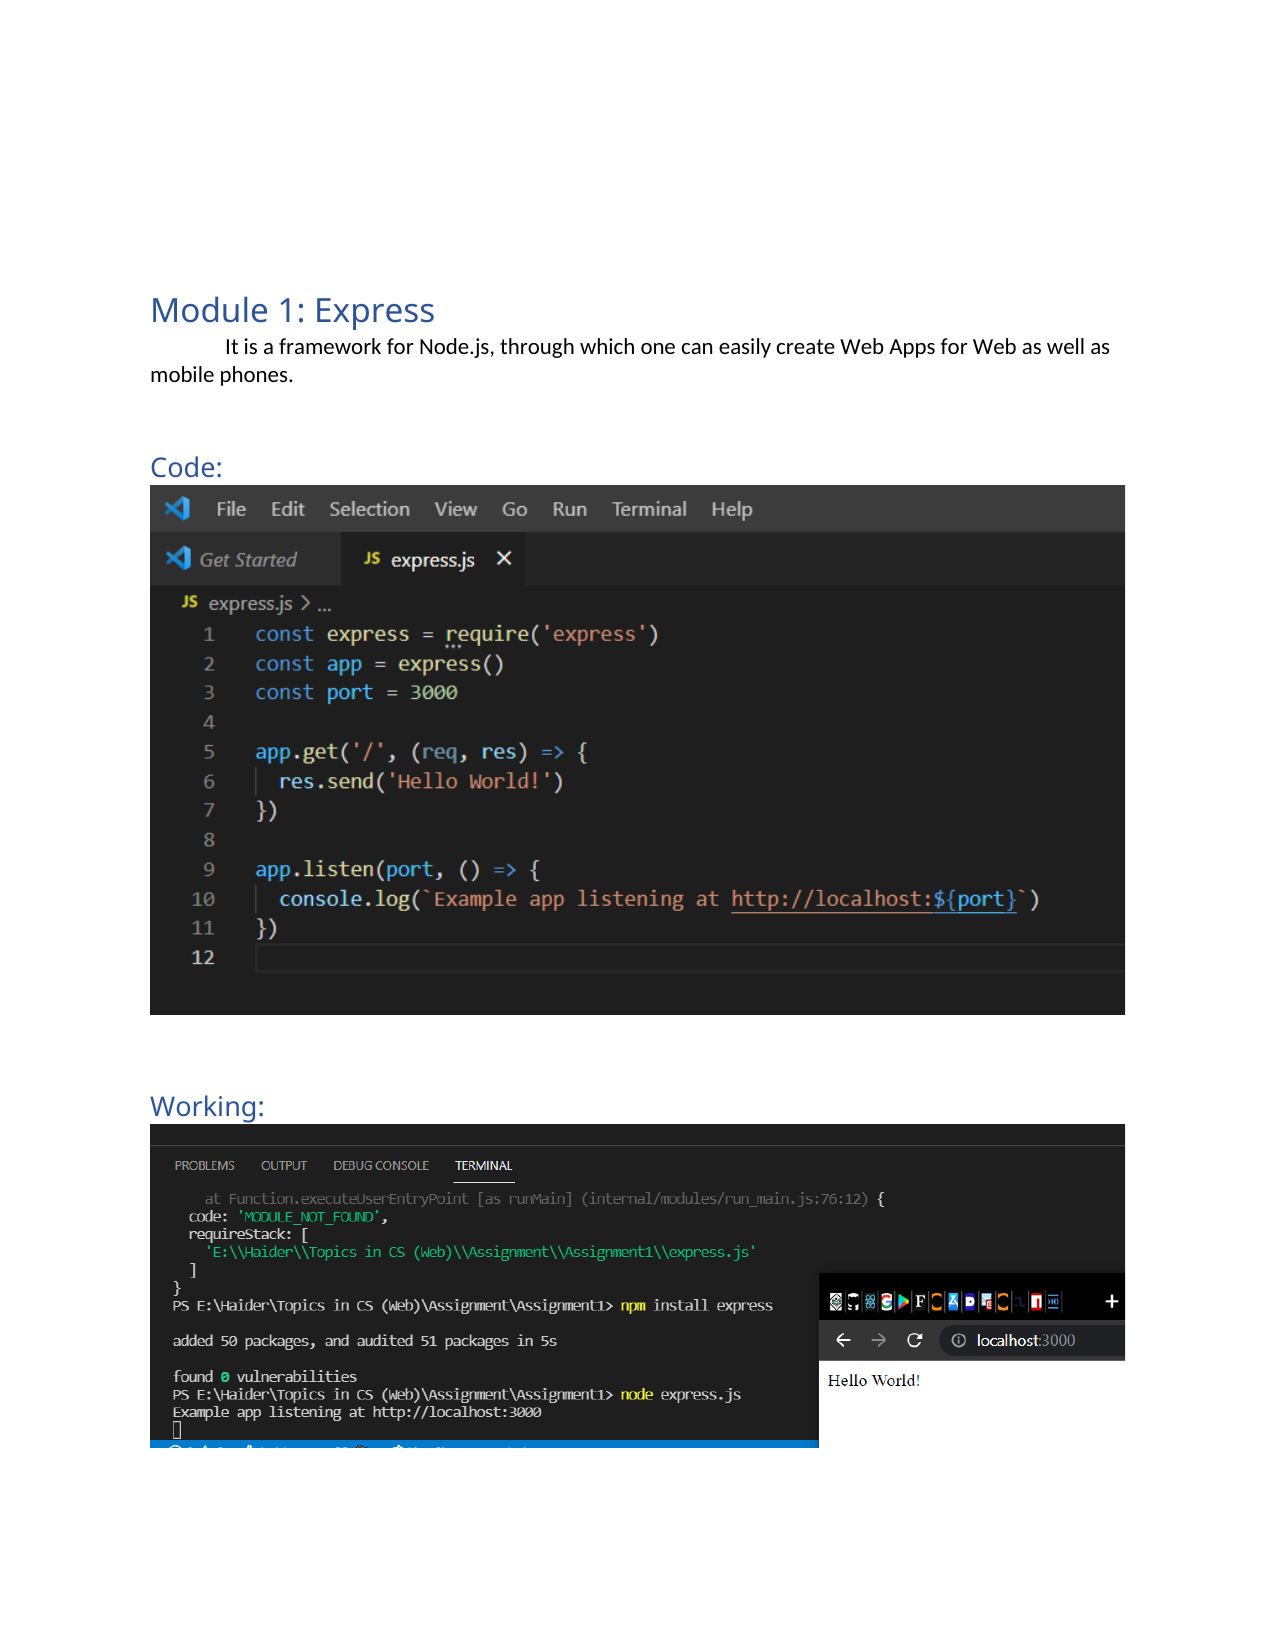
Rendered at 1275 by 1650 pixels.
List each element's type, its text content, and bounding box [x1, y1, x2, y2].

text It is a framework for Node.js, through which one can easily create Web Apps for Web as well as mobile phones. [150, 332, 1125, 388]
subtitle Code: [150, 449, 1125, 485]
picture [150, 1124, 1125, 1448]
subtitle Working: [150, 1088, 1125, 1124]
picture [150, 485, 1125, 1015]
subtitle Module 1: Express [150, 287, 1125, 332]
